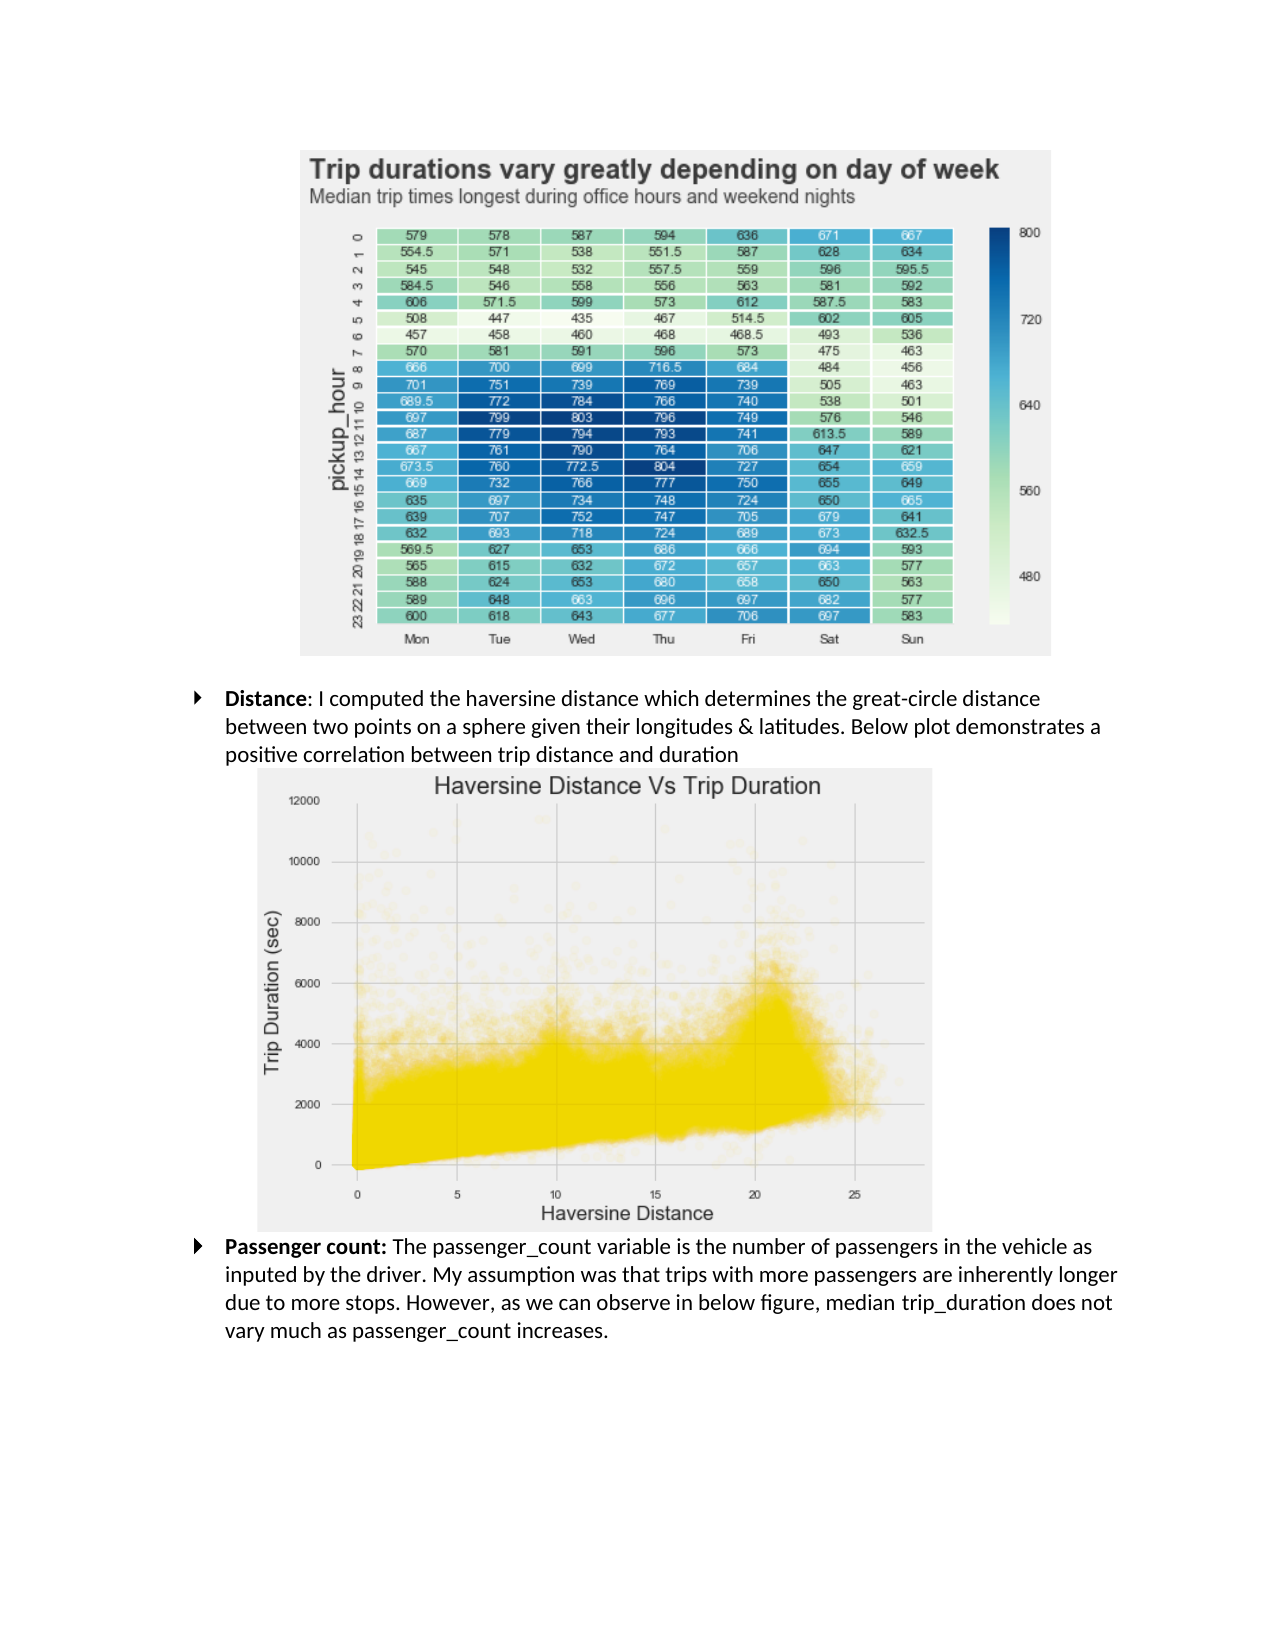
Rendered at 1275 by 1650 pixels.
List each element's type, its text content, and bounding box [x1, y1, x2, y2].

picture [257, 768, 933, 1232]
list Passenger count: The passenger_count variable is the number of passengers in the vehicle as inputed by the driver. My assumption was that trips with more passengers are inherently longer due to more stops. However, as we can observe in below figure, median trip_duration does not vary much as passenger_count increases. [187, 1232, 392, 1344]
list Passenger count: The passenger_count variable is the number of passengers in the vehicle as inputed by the driver. My assumption was that trips with more passengers are inherently longer due to more stops. However, as we can observe in below figure, median trip_duration does not vary much as passenger_count increases. [609, 1232, 1125, 1344]
picture [300, 150, 1052, 656]
list Distance: I computed the haversine distance which determines the great-circle distance between two points on a sphere given their longitudes & latitudes. Below plot demonstrates a positive correlation between trip distance and duration [187, 684, 1125, 768]
